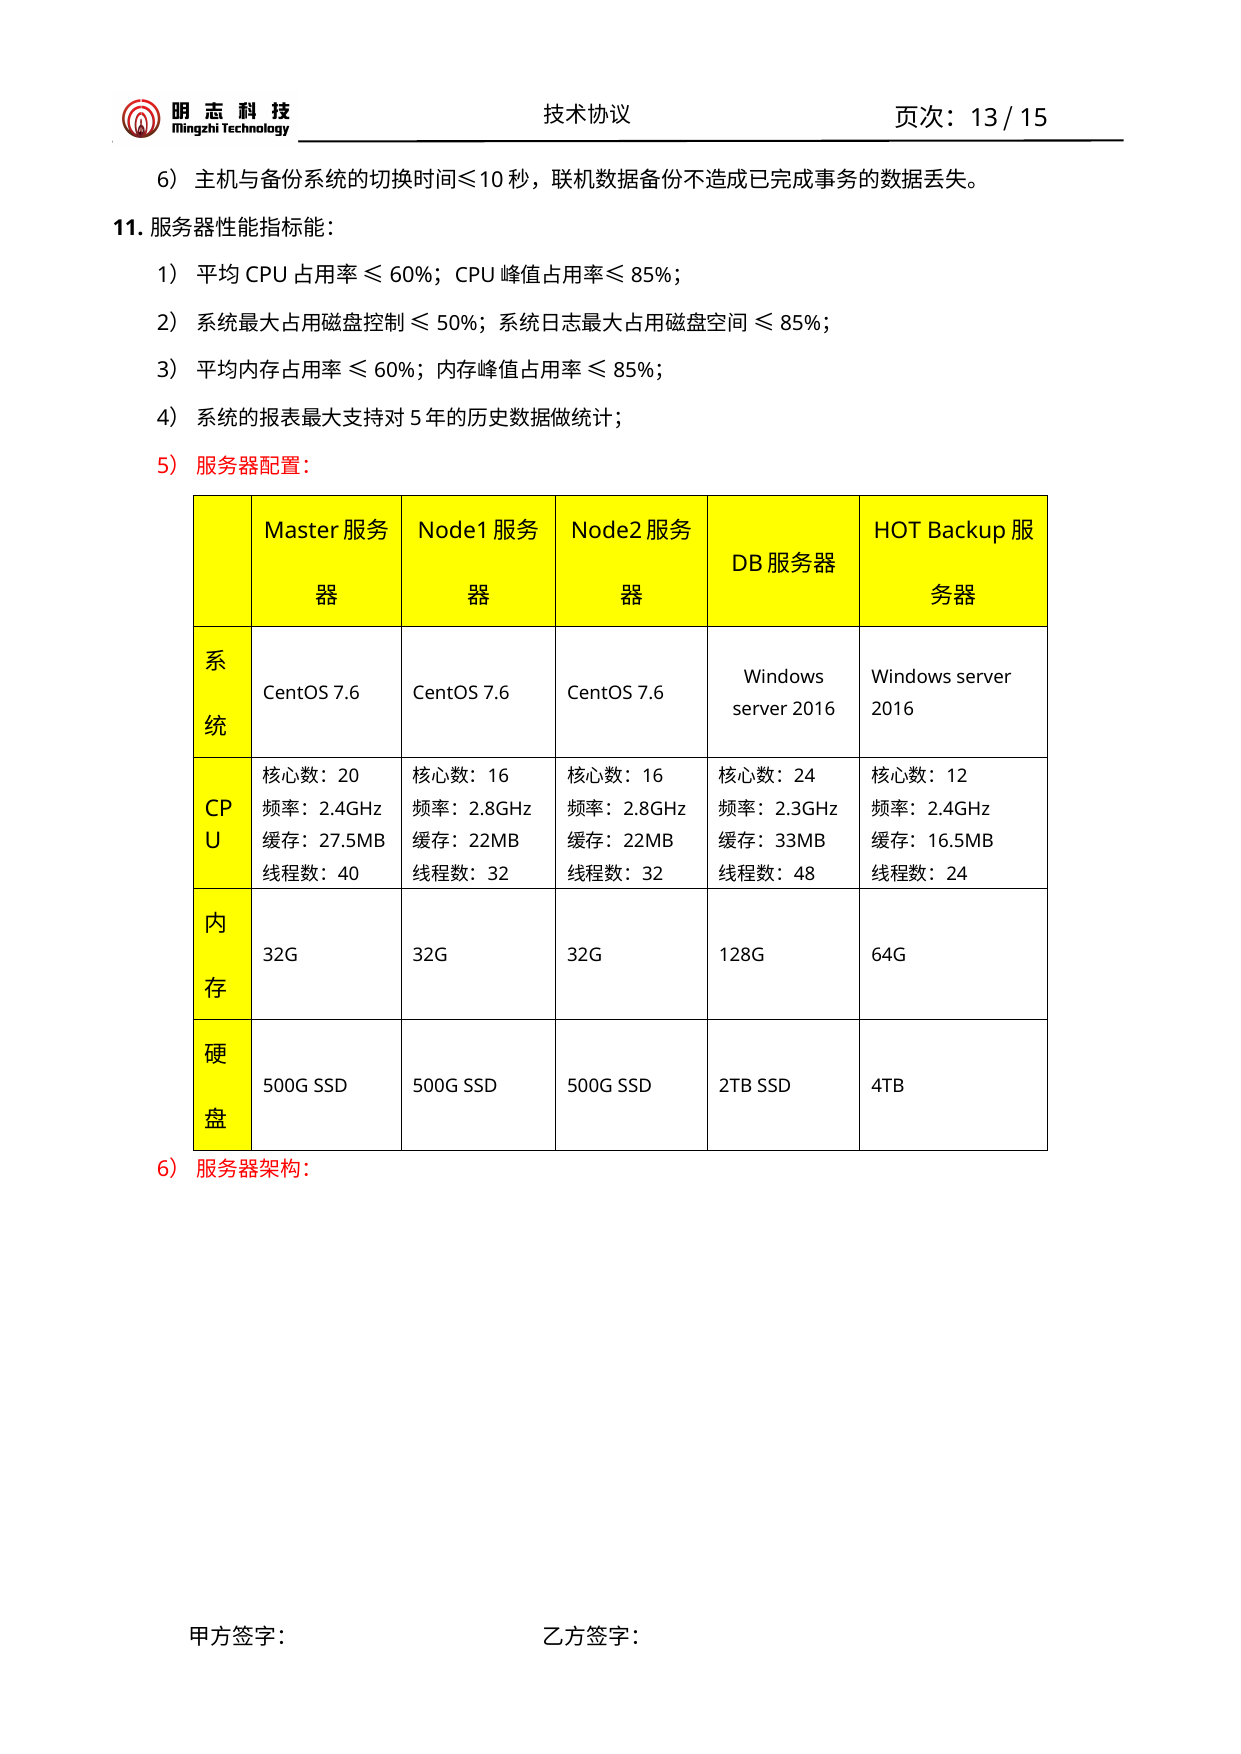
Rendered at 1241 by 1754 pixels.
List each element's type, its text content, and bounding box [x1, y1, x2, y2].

table_cell 核心数：24 频率：2.3GHz 缓存：33MB 线程数：48 [708, 758, 859, 888]
table_header DB服务器 [708, 496, 859, 626]
table_header HOT Backup服务器 [860, 496, 1047, 626]
list 服务器配置： [157, 448, 1128, 479]
list 系统最大占用磁盘控制 ≤ 50%；系统日志最大占用磁盘空间 ≤ 85%； [157, 305, 1128, 337]
table_cell 核心数：20 频率：2.4GHz 缓存：27.5MB 线程数：40 [252, 758, 401, 888]
list 服务器性能指标能： [112, 209, 1128, 241]
table_cell 核心数：16 频率：2.8GHz 缓存：22MB 线程数：32 [402, 758, 555, 888]
table_cell 核心数：12 频率：2.4GHz 缓存：16.5MB 线程数：24 [860, 758, 1047, 888]
table_cell CentOS 7.6 [252, 627, 401, 757]
list 主机与备份系统的切换时间≤10秒，联机数据备份不造成已完成事务的数据丢失。 [157, 162, 1128, 194]
table_cell 内存 [194, 889, 251, 1019]
table_cell 硬盘 [194, 1020, 251, 1150]
list 服务器架构： [157, 1151, 1128, 1183]
table_cell Windows server 2016 [860, 627, 1047, 757]
table_cell 128G [708, 889, 859, 1019]
table_cell 64G [860, 889, 1047, 1019]
table_cell 500G SSD [252, 1020, 401, 1150]
table_header Master服务器 [252, 496, 401, 626]
table_cell 32G [252, 889, 401, 1019]
list 平均内存占用率 ≤ 60%；内存峰值占用率 ≤ 85%； [157, 352, 1128, 384]
table_cell CentOS 7.6 [402, 627, 555, 757]
table_cell 32G [402, 889, 555, 1019]
list 平均CPU占用率 ≤ 60%；CPU峰值占用率≤ 85%； [157, 257, 1128, 289]
list 系统的报表最大支持对 5年的历史数据做统计； [157, 400, 1128, 432]
table_cell 核心数：16 频率：2.8GHz 缓存：22MB 线程数：32 [556, 758, 707, 888]
table_cell 500G SSD [402, 1020, 555, 1150]
table_cell CentOS 7.6 [556, 627, 707, 757]
table_header [194, 496, 251, 626]
table_cell 2TB SSD [708, 1020, 859, 1150]
table_cell CPU [194, 758, 251, 888]
table_cell 系统 [194, 627, 251, 757]
table_header Node2服务器 [556, 496, 707, 626]
table_header Node1服务器 [402, 496, 555, 626]
table_cell Windows server 2016 [708, 627, 859, 757]
table_cell 500G SSD [556, 1020, 707, 1150]
table_cell 32G [556, 889, 707, 1019]
picture [112, 90, 299, 146]
table_cell 4TB [860, 1020, 1047, 1150]
